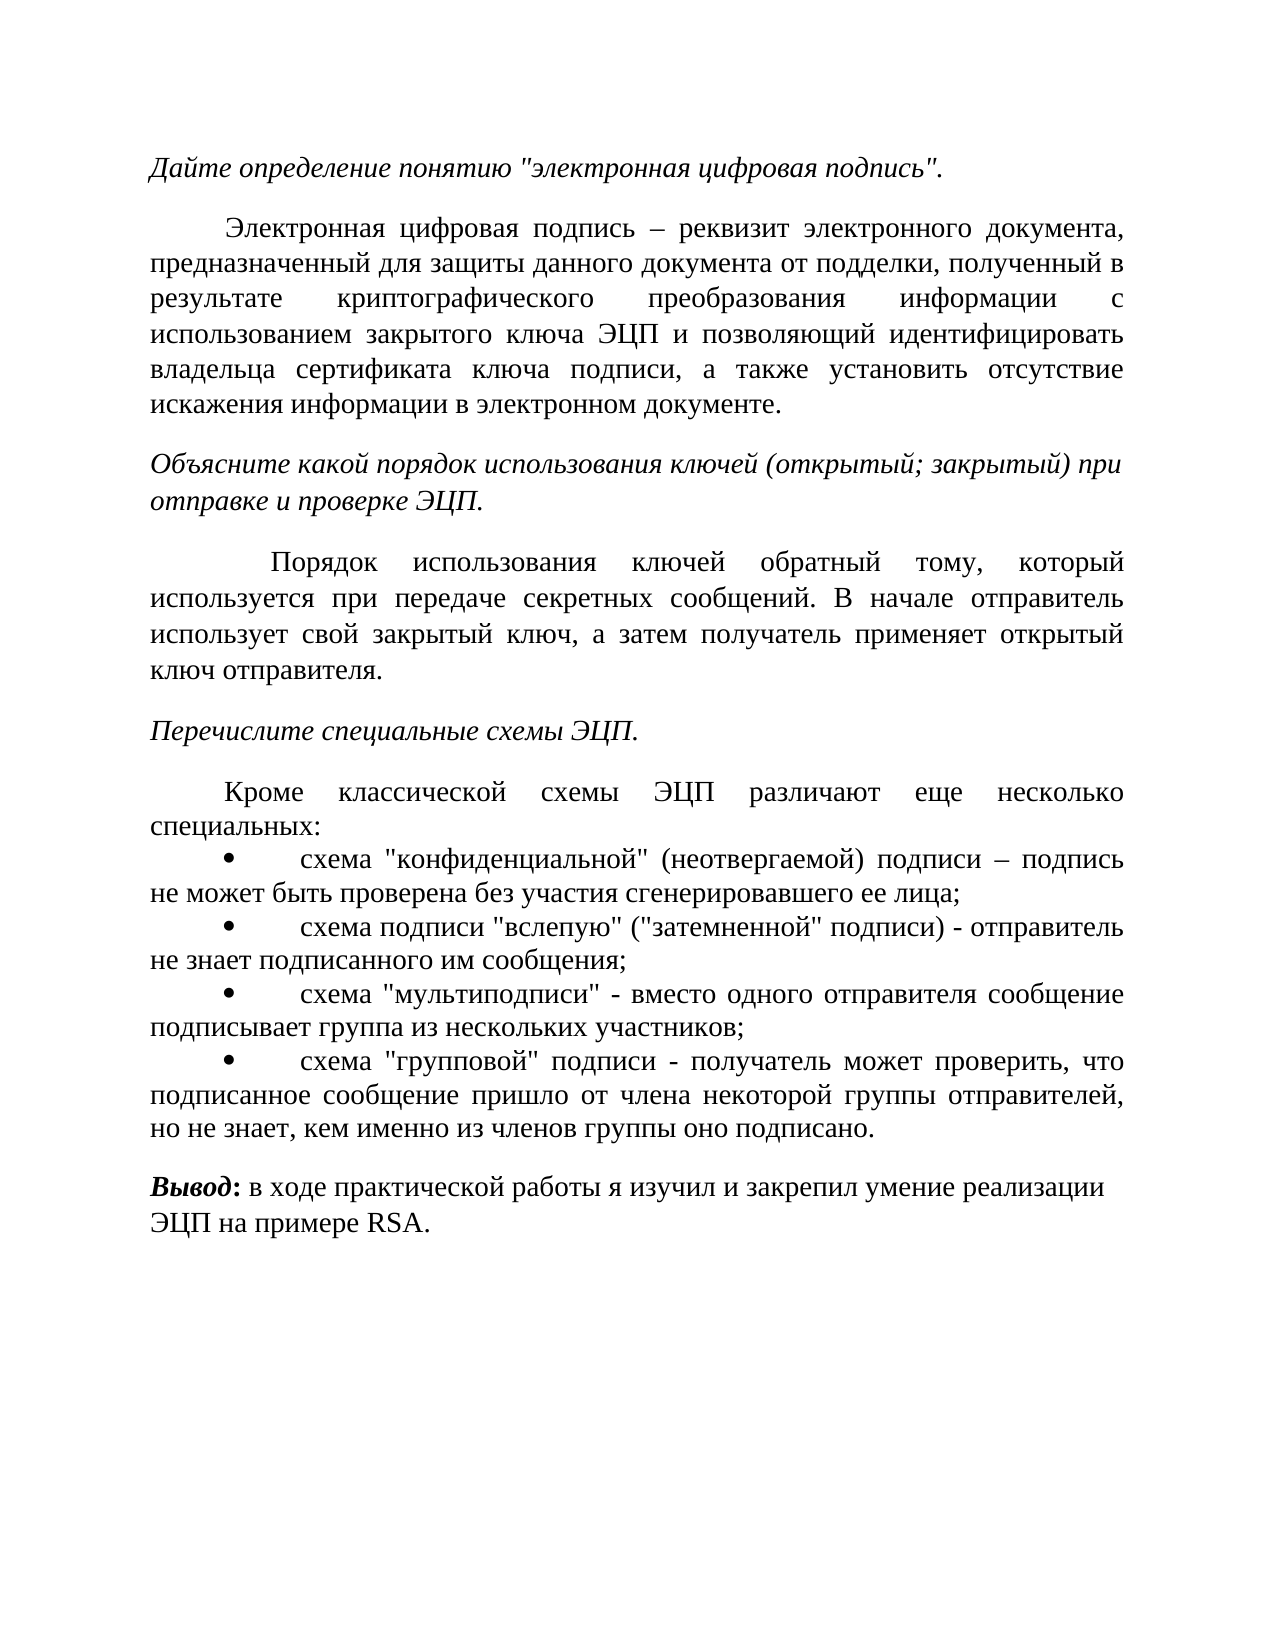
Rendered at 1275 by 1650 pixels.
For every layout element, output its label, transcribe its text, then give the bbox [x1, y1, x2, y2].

text Вывод: в ходе практической работы я изучил и закрепил умение реализации ЭЦП на примере RSA. [150, 1169, 1125, 1238]
text Дайте определение понятию "электронная цифровая подпись". [150, 150, 1125, 183]
list схема "мультиподписи" - вместо одного отправителя сообщение подписывает группа из нескольких участников; [150, 976, 1125, 1043]
list схема подписи "вслепую" ("затемненной" подписи) - отправитель не знает подписанного им сообщения; [150, 909, 1125, 976]
list схема "групповой" подписи - получатель может проверить, что подписанное сообщение пришло от члена некоторой группы отправителей, но не знает, кем именно из членов группы оно подписано. [150, 1043, 1125, 1144]
text Порядок использования ключей обратный тому, который используется при передаче секретных сообщений. В начале отправитель использует свой закрытый ключ, а затем получатель применяет открытый ключ отправителя. [150, 544, 1125, 686]
text Электронная цифровая подпись – реквизит электронного документа, предназначенный для защиты данного документа от подделки, полученный в результате криптографического преобразования информации с использованием закрытого ключа ЭЦП и позволяющий идентифицировать владельца сертификата ключа подписи, а также установить отсутствие искажения информации в электронном документе. [150, 210, 1125, 420]
text Кроме классической схемы ЭЦП различают еще несколько специальных: [150, 774, 1125, 842]
text Объясните какой порядок использования ключей (открытый; закрытый) при отправке и проверке ЭЦП. [150, 446, 1125, 516]
list схема "конфиденциальной" (неотвергаемой) подписи – подпись не может быть проверена без участия сгенерировавшего ее лица; [150, 842, 1125, 909]
text Перечислите специальные схемы ЭЦП. [150, 713, 1125, 747]
